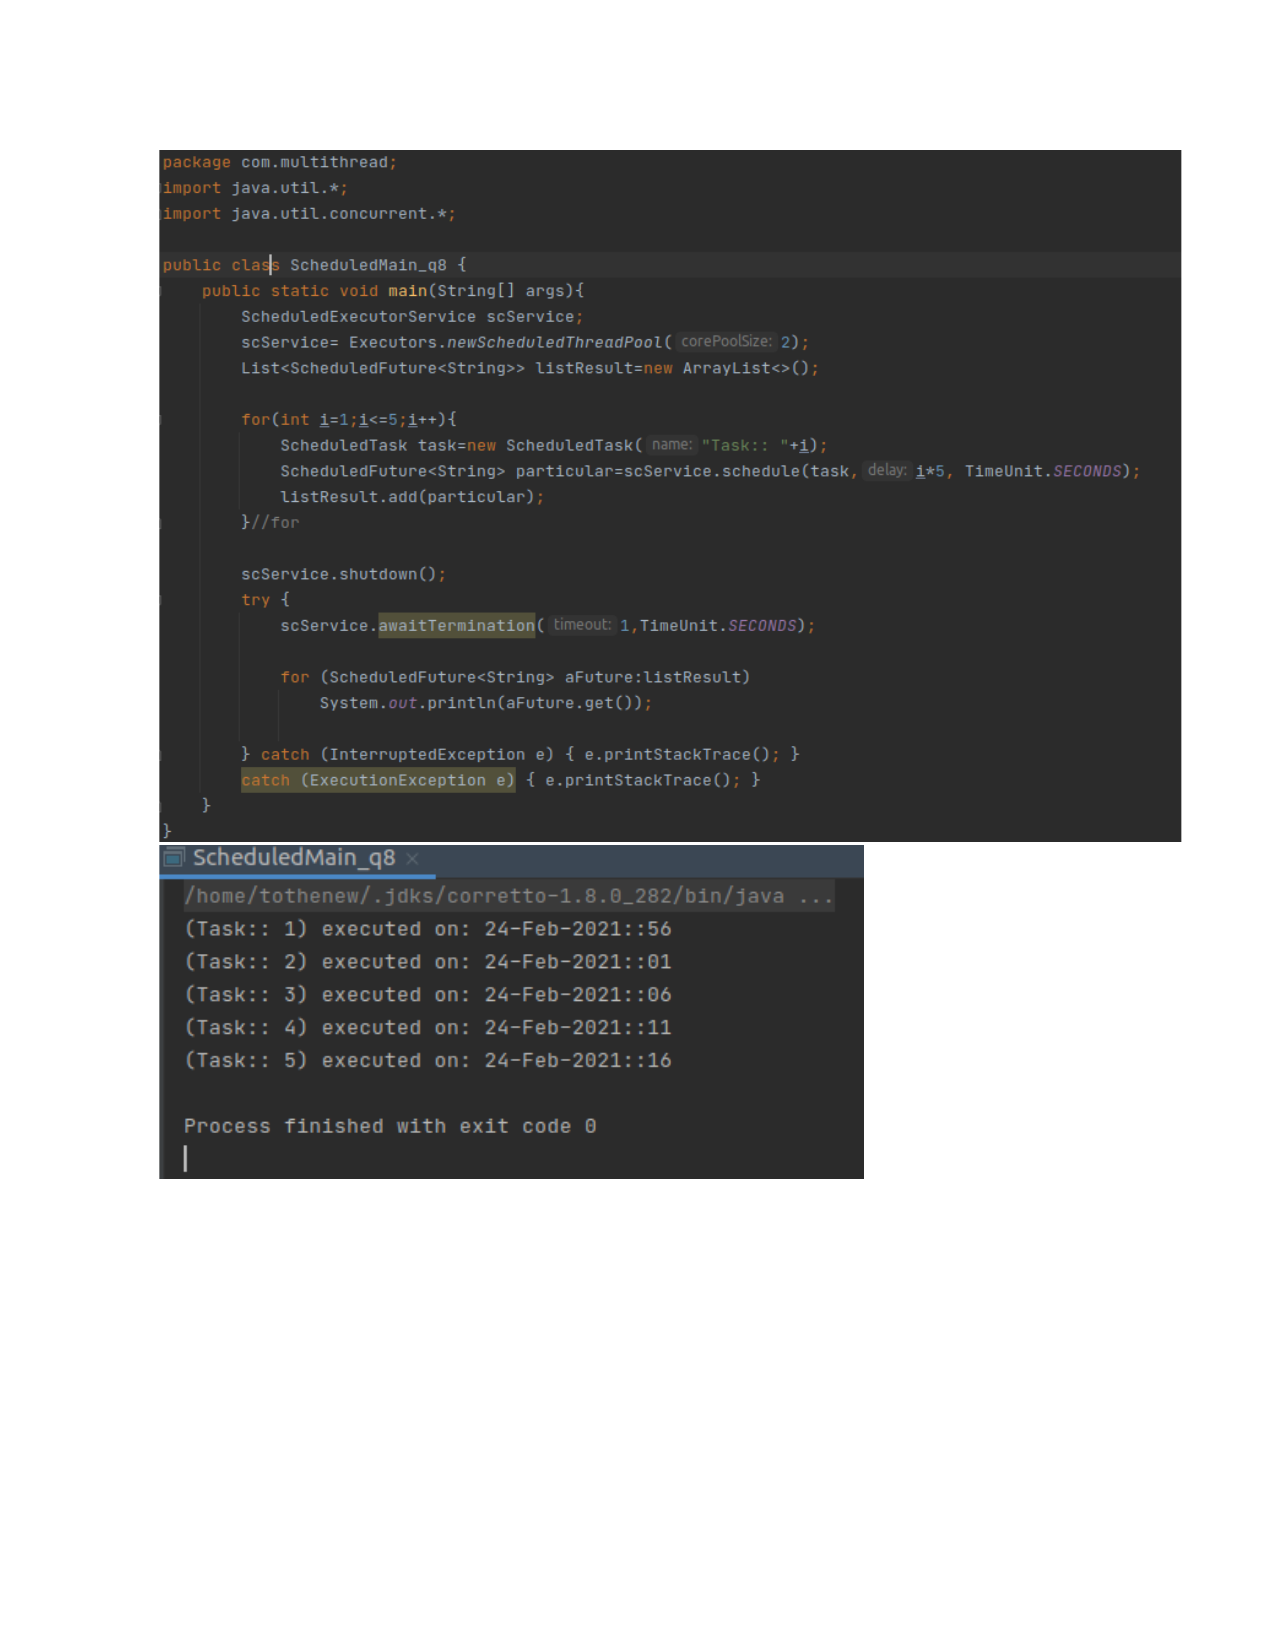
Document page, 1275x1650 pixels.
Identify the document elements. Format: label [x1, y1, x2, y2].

picture [159, 150, 1182, 842]
picture [159, 845, 864, 1179]
